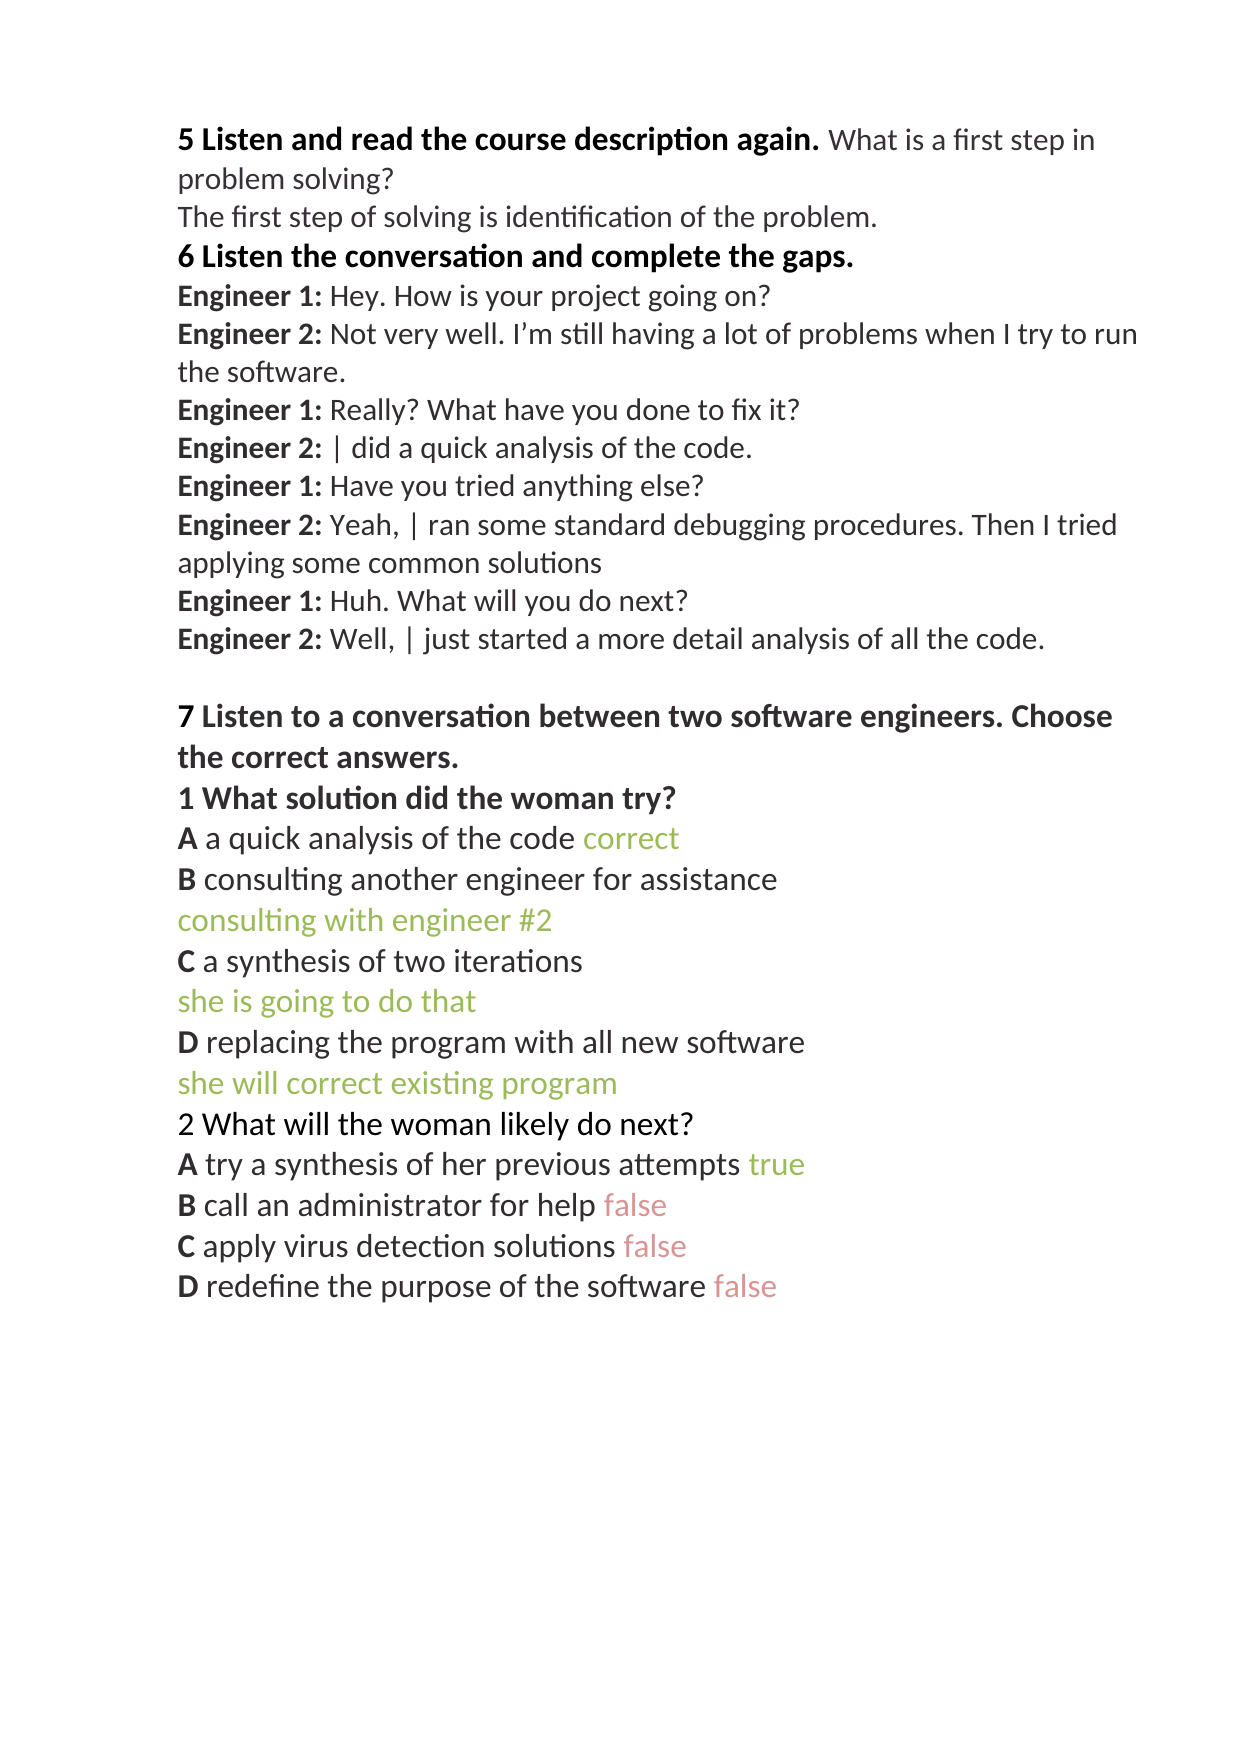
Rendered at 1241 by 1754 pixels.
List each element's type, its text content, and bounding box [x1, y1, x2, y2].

text 6 Listen the conversation and complete the gaps. Engineer 1: Hey. How is your project going on? Engineer 2: Not very well. I’m still having a lot of problems when I try to run the software. Engineer 1: Really? What have you done to fix it? Engineer 2: | did a quick analysis of the code. Engineer 1: Have you tried anything else? Engineer 2: Yeah, | ran some standard debugging procedures. Then I tried applying some common solutions Engineer 1: Huh. What will you do next? Engineer 2: Well, | just started a more detail analysis of all the code. [177, 235, 1152, 657]
text 7 Listen to a conversation between two software engineers. Choose the correct answers. [177, 695, 1152, 777]
text A a quick analysis of the code correct B consulting another engineer for assistance consulting with engineer #2 C a synthesis of two iterations she is going to do that D replacing the program with all new software she will correct existing program [177, 817, 1152, 1102]
text A try a synthesis of her previous attempts true B call an administrator for help false C apply virus detection solutions false D redefine the purpose of the software false [177, 1143, 1152, 1306]
text 2 What will the woman likely do next? [177, 1102, 1152, 1143]
text 1 What solution did the woman try? [177, 777, 1152, 817]
text 5 Listen and read the course description again. What is a first step in problem solving? The first step of solving is identification of the problem. [177, 118, 1152, 235]
